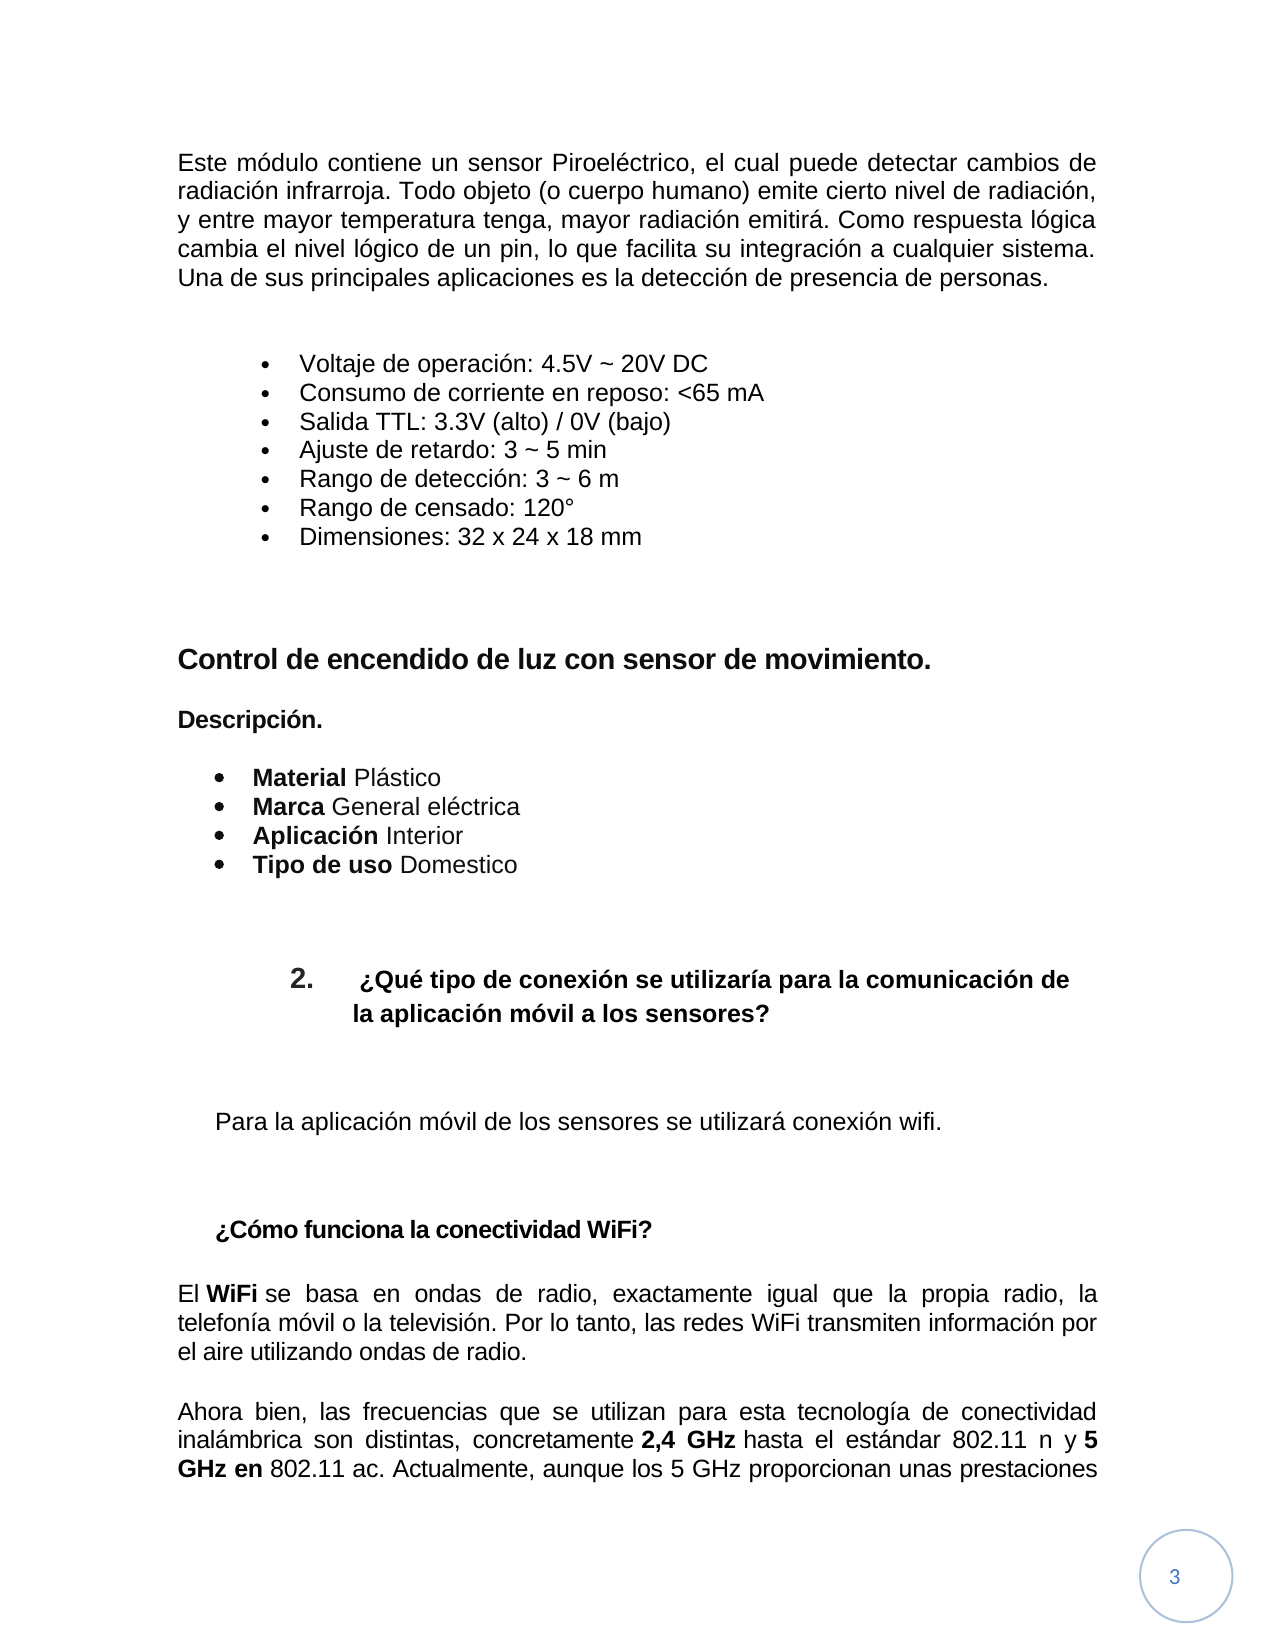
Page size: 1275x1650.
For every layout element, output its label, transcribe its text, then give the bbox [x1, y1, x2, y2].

text Control de encendido de luz con sensor de movimiento. [177, 642, 1098, 676]
list Salida TTL: 3.3V (alto) / 0V (bajo) [262, 407, 1098, 436]
list Tipo de uso Domestico [215, 849, 1098, 878]
list Voltaje de operación: 4.5V ~ 20V DC [262, 349, 1098, 378]
list Dimensiones: 32 x 24 x 18 mm [262, 522, 1098, 551]
text El WiFi se basa en ondas de radio, exactamente igual que la propia radio, la telefonía móvil o la televisión. Por lo tanto, las redes WiFi transmiten información por el aire utilizando ondas de radio. [177, 1279, 1098, 1365]
list Aplicación Interior [215, 821, 1098, 849]
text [177, 1396, 1098, 1483]
list Rango de detección: 3 ~ 6 m [262, 464, 1098, 493]
text Para la aplicación móvil de los sensores se utilizará conexión wifi. [215, 1107, 1098, 1136]
list Consumo de corriente en reposo: <65 mA [262, 378, 1098, 407]
list Ajuste de retardo: 3 ~ 5 min [262, 436, 1098, 464]
list Marca General eléctrica [215, 792, 1098, 821]
text ¿Cómo funciona la conectividad WiFi? [215, 1215, 1098, 1243]
list Rango de censado: 120° [262, 493, 1098, 522]
text Descripción. [177, 705, 1098, 734]
list ¿Qué tipo de conexión se utilizaría para la comunicación de la aplicación móvil a los sensores? [290, 961, 1098, 1028]
list Material Plástico [215, 763, 1098, 792]
text Este módulo contiene un sensor Piroeléctrico, el cual puede detectar cambios de radiación infrarroja. Todo objeto (o cuerpo humano) emite cierto nivel de radiación, y entre mayor temperatura tenga, mayor radiación emitirá. Como respuesta lógica cambia el nivel lógico de un pin, lo que facilita su integración a cualquier sistema. Una de sus principales aplicaciones es la detección de presencia de personas. [177, 148, 1098, 291]
